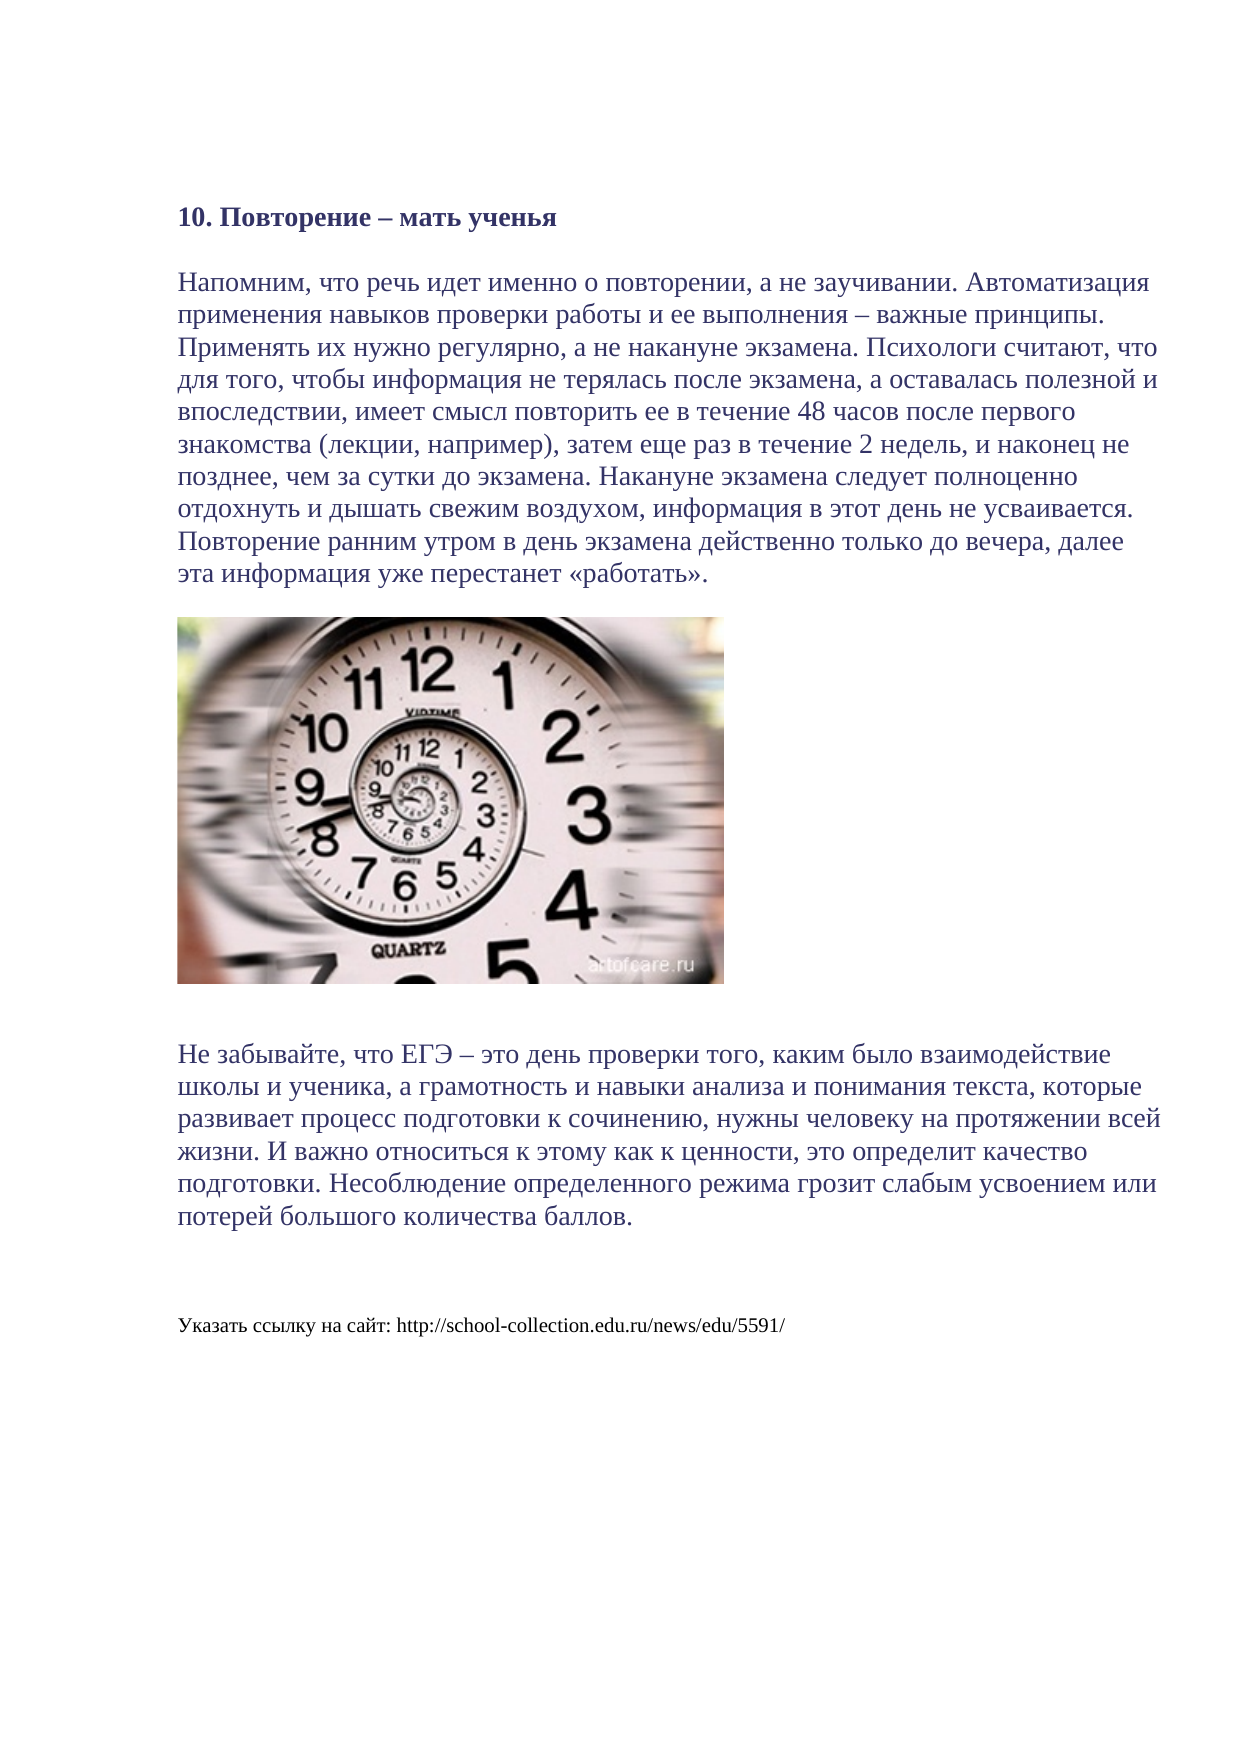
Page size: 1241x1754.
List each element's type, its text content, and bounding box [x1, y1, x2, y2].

text 10. Повторение – мать ученья Напомним, что речь идет именно о повторении, а не заучивании. Автоматизация применения навыков проверки работы и ее выполнения – важные принципы. Применять их нужно регулярно, а не накануне экзамена. Психологи считают, что для того, чтобы информация не терялась после экзамена, а оставалась полезной и впоследствии, имеет смысл повторить ее в течение 48 часов после первого знакомства (лекции, например), затем еще раз в течение 2 недель, и наконец не позднее, чем за сутки до экзамена. Накануне экзамена следует полноценно отдохнуть и дышать свежим воздухом, информация в этот день не усваивается. Повторение ранним утром в день экзамена действенно только до вечера, далее эта информация уже перестанет «работать». [177, 200, 1167, 589]
text Не забывайте, что ЕГЭ – это день проверки того, каким было взаимодействие школы и ученика, а грамотность и навыки анализа и понимания текста, которые развивает процесс подготовки к сочинению, нужны человеку на протяжении всей жизни. И важно относиться к этому как к ценности, это определит качество подготовки. Несоблюдение определенного режима грозит слабым усвоением или потерей большого количества баллов. [177, 1013, 1167, 1231]
picture [177, 617, 724, 984]
text Указать ссылку на сайт: http://school-collection.edu.ru/news/edu/5591/ [177, 1313, 1167, 1337]
